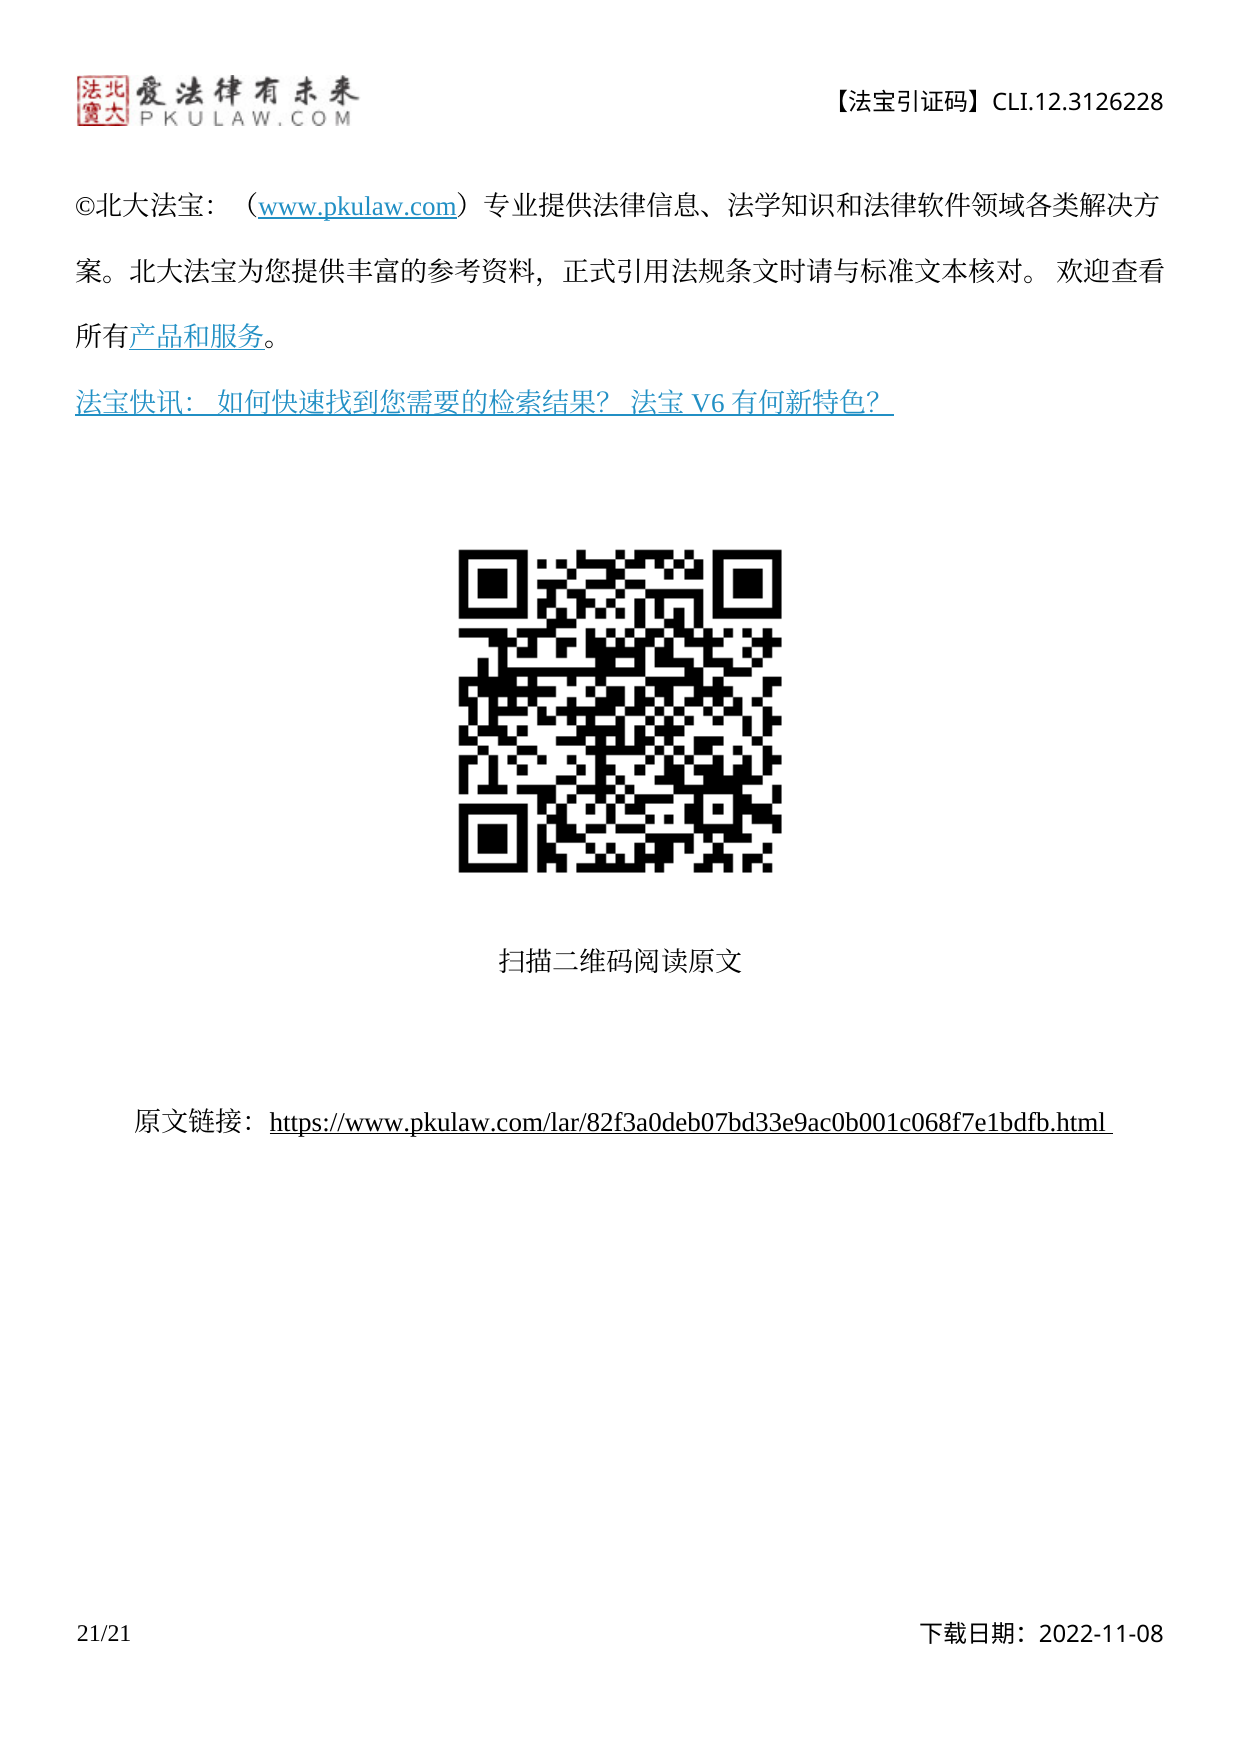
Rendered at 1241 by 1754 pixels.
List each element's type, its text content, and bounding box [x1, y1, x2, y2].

text ©北大法宝：（www.pkulaw.com）专业提供法律信息、法学知识和法律软件领域各类解决方案。北大法宝为您提供丰富的参考资料，正式引用法规条文时请与标准文本核对。 欢迎查看所有产品和服务。 法宝快讯： 如何快速找到您需要的检索结果？ 法宝 V6 有何新特色？ [75, 156, 1165, 418]
text 扫描二维码阅读原文 [169, 912, 1071, 978]
text 原文链接：https://www.pkulaw.com/lar/82f3a0deb07bd33e9ac0b001c068f7e1bdfb.html [75, 1071, 1165, 1137]
picture [76, 75, 361, 126]
picture [420, 511, 821, 912]
